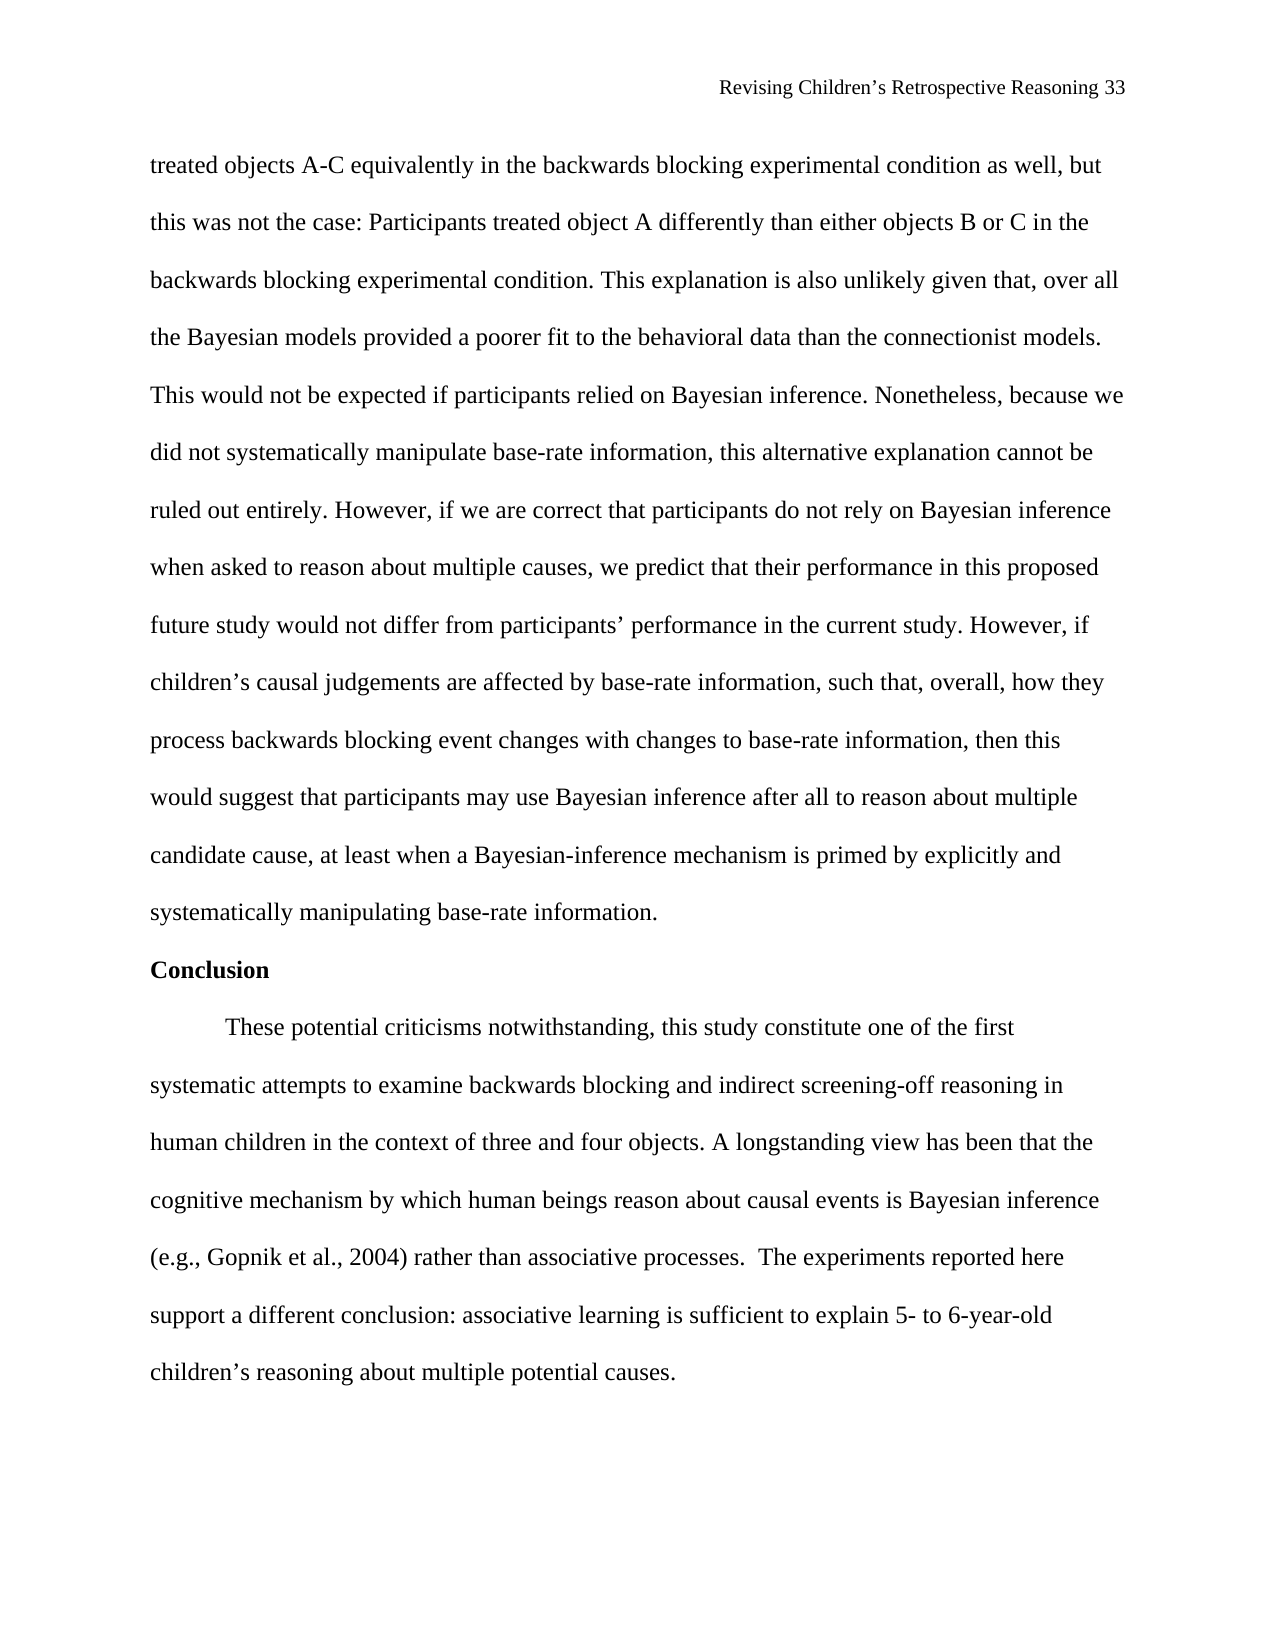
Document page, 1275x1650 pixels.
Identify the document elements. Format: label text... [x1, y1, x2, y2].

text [150, 150, 1125, 926]
text Conclusion [150, 955, 1125, 984]
text These potential criticisms notwithstanding, this study constitute one of the first systematic attempts to examine backwards blocking and indirect screening-off reasoning in human children in the context of three and four objects. A longstanding view has been that the cognitive mechanism by which human beings reason about causal events is Bayesian inference (e.g., Gopnik et al., 2004) rather than associative processes. The experiments reported here support a different conclusion: associative learning is sufficient to explain 5- to 6-year-old children’s reasoning about multiple potential causes. [150, 1012, 1125, 1386]
